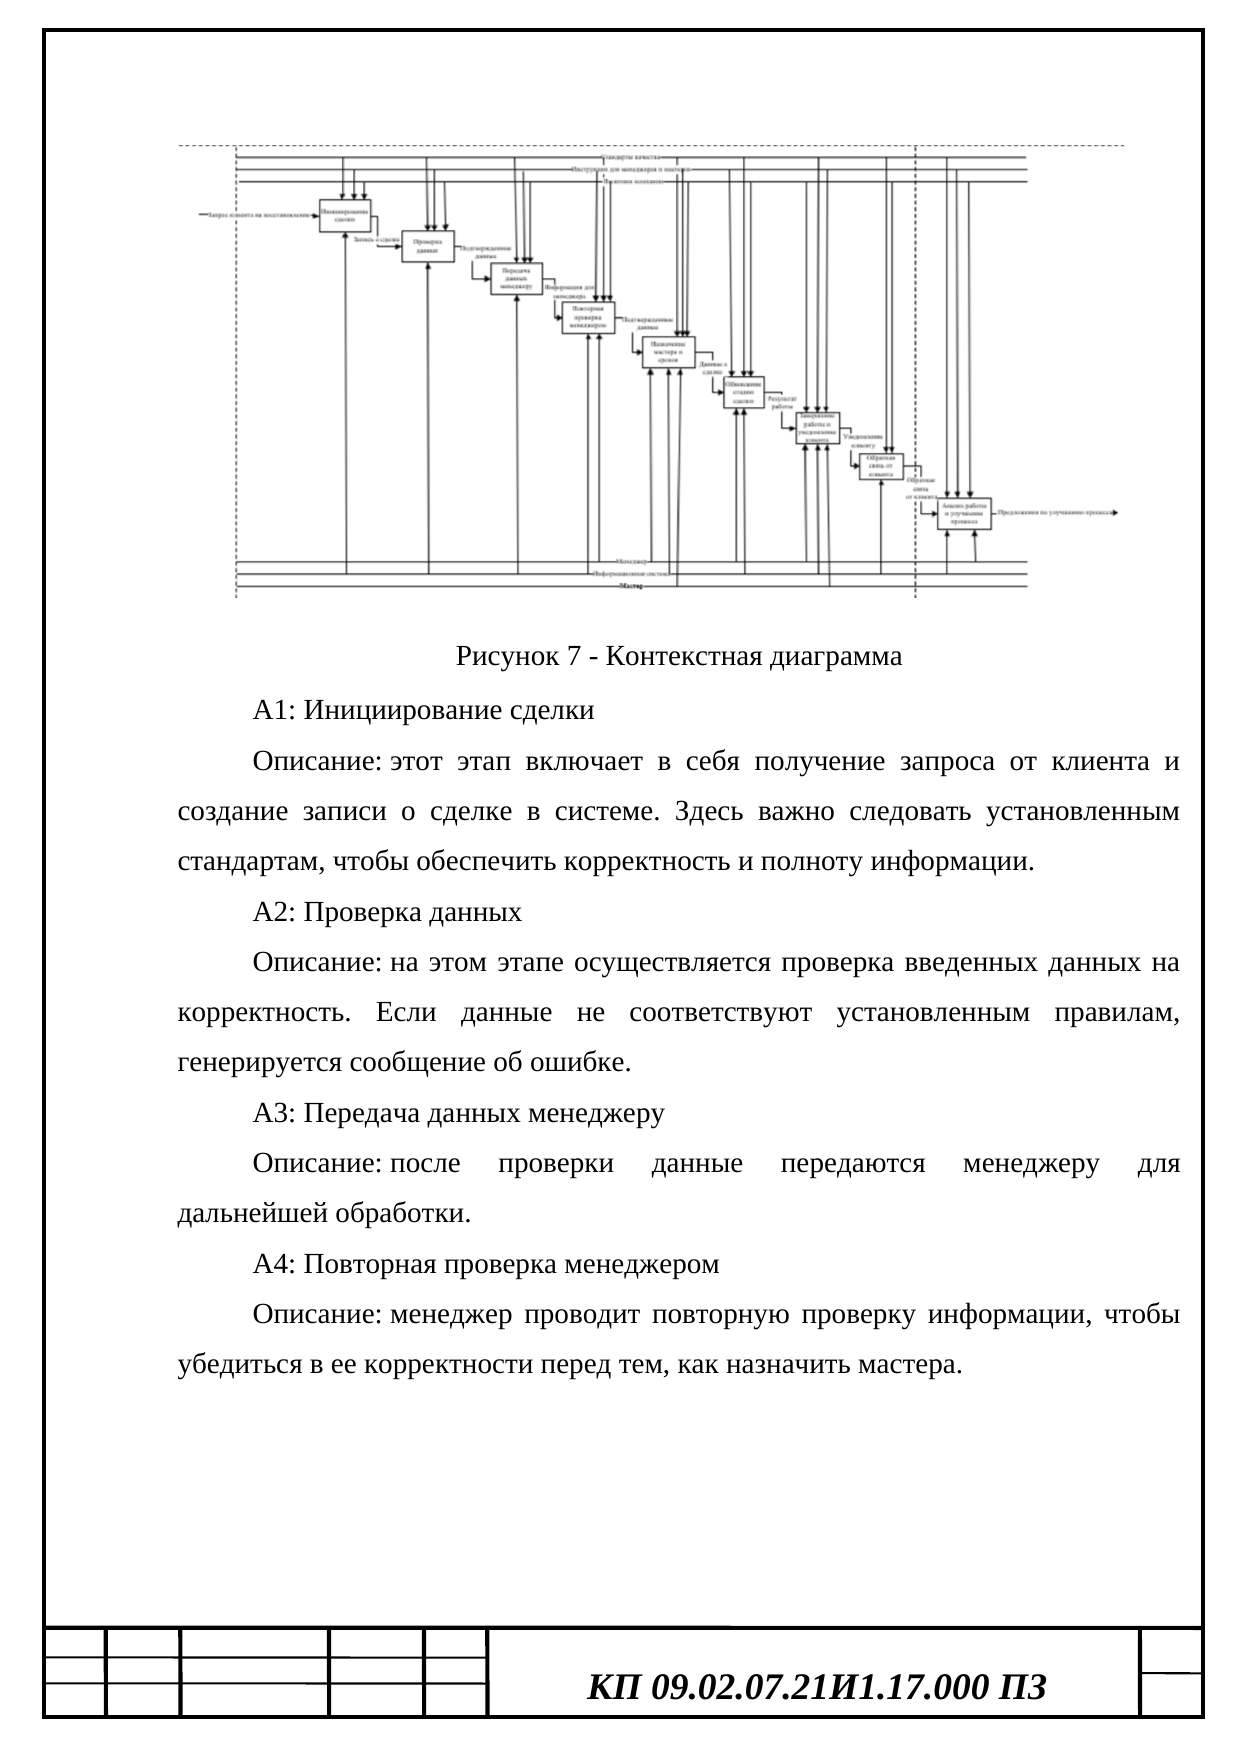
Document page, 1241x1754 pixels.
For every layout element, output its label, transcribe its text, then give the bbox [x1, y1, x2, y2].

text Описание: менеджер проводит повторную проверку информации, чтобы убедиться в ее корректности перед тем, как назначить мастера. [177, 1296, 1181, 1380]
text Описание: на этом этапе осуществляется проверка введенных данных на корректность. Если данные не соответствуют установленным правилам, генерируется сообщение об ошибке. [177, 944, 1181, 1078]
text A4: Повторная проверка менеджером [177, 1246, 1181, 1279]
text A3: Передача данных менеджеру [177, 1095, 1181, 1128]
text Рисунок 7 - Контекстная диаграмма [177, 638, 1181, 672]
text A1: Инициирование сделки [177, 692, 1181, 726]
text Описание: этот этап включает в себя получение запроса от клиента и создание записи о сделке в системе. Здесь важно следовать установленным стандартам, чтобы обеспечить корректность и полноту информации. [177, 743, 1181, 877]
picture [177, 145, 1124, 598]
text A2: Проверка данных [177, 894, 1181, 927]
text Описание: после проверки данные передаются менеджеру для дальнейшей обработки. [177, 1145, 1181, 1229]
